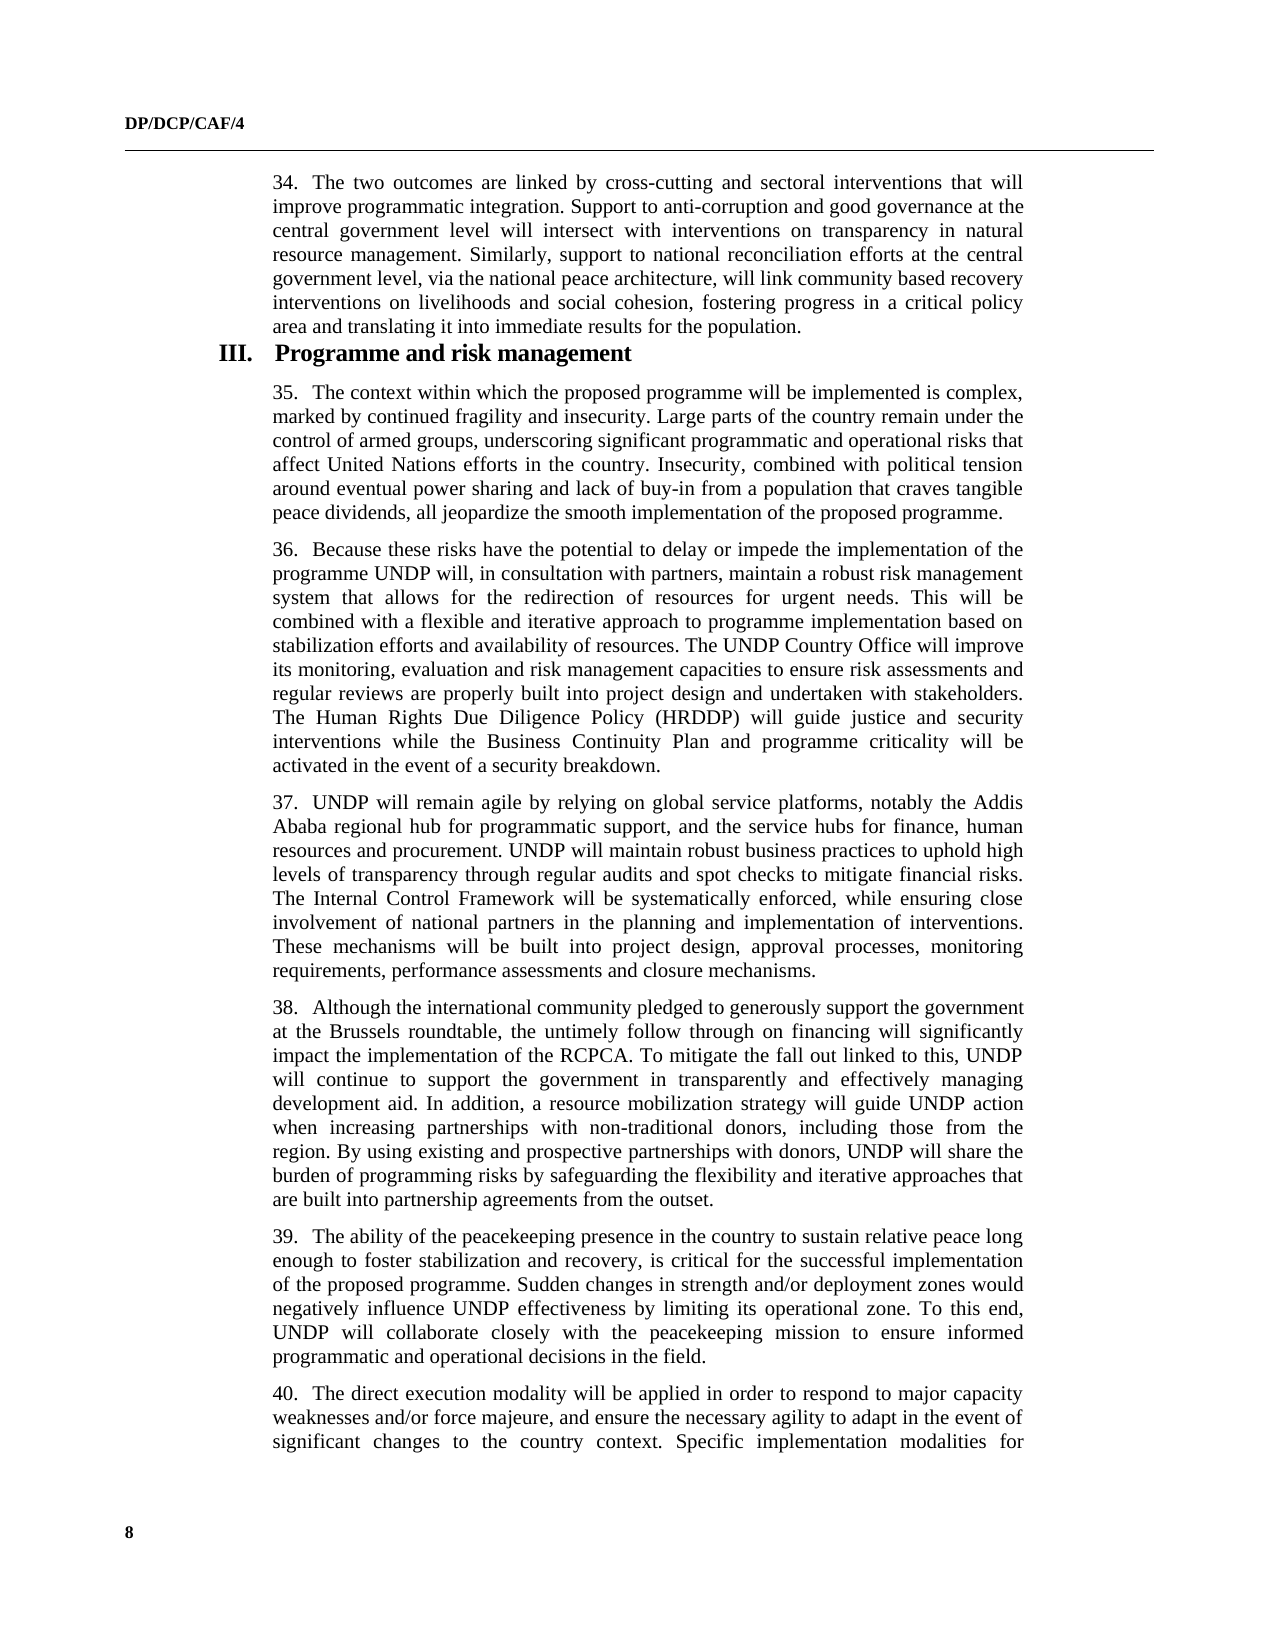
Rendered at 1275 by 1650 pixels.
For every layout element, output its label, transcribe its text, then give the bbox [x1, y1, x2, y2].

list The context within which the proposed programme will be implemented is complex, marked by continued fragility and insecurity. Large parts of the country remain under the control of armed groups, underscoring significant programmatic and operational risks that affect United Nations efforts in the country. Insecurity, combined with political tension around eventual power sharing and lack of buy-in from a population that craves tangible peace dividends, all jeopardize the smooth implementation of the proposed programme. [272, 379, 1024, 524]
list The ability of the peacekeeping presence in the country to sustain relative peace long enough to foster stabilization and recovery, is critical for the successful implementation of the proposed programme. Sudden changes in strength and/or deployment zones would negatively influence UNDP effectiveness by limiting its operational zone. To this end, UNDP will collaborate closely with the peacekeeping mission to ensure informed programmatic and operational decisions in the field. [272, 1224, 1024, 1368]
list Because these risks have the potential to delay or impede the implementation of the programme UNDP will, in consultation with partners, maintain a robust risk management system that allows for the redirection of resources for urgent needs. This will be combined with a flexible and iterative approach to programme implementation based on stabilization efforts and availability of resources. The UNDP Country Office will improve its monitoring, evaluation and risk management capacities to ensure risk assessments and regular reviews are properly built into project design and undertaken with stakeholders. The Human Rights Due Diligence Policy (HRDDP) will guide justice and security interventions while the Business Continuity Plan and programme criticality will be activated in the event of a security breakdown. [272, 536, 1024, 777]
list Although the international community pledged to generously support the government at the Brussels roundtable, the untimely follow through on financing will significantly impact the implementation of the RCPCA. To mitigate the fall out linked to this, UNDP will continue to support the government in transparently and effectively managing development aid. In addition, a resource mobilization strategy will guide UNDP action when increasing partnerships with non-traditional donors, including those from the region. By using existing and prospective partnerships with donors, UNDP will share the burden of programming risks by safeguarding the flexibility and iterative approaches that are built into partnership agreements from the outset. [272, 994, 1024, 1211]
list The two outcomes are linked by cross-cutting and sectoral interventions that will improve programmatic integration. Support to anti-corruption and good governance at the central government level will intersect with interventions on transparency in natural resource management. Similarly, support to national reconciliation efforts at the central government level, via the national peace architecture, will link community based recovery interventions on livelihoods and social cohesion, fostering progress in a critical policy area and translating it into immediate results for the population. [272, 170, 1024, 338]
subtitle Programme and risk management [218, 338, 1024, 367]
list UNDP will remain agile by relying on global service platforms, notably the Addis Ababa regional hub for programmatic support, and the service hubs for finance, human resources and procurement. UNDP will maintain robust business practices to uphold high levels of transparency through regular audits and spot checks to mitigate financial risks. The Internal Control Framework will be systematically enforced, while ensuring close involvement of national partners in the planning and implementation of interventions. These mechanisms will be built into project design, approval processes, monitoring requirements, performance assessments and closure mechanisms. [272, 789, 1024, 982]
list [272, 1381, 1024, 1453]
